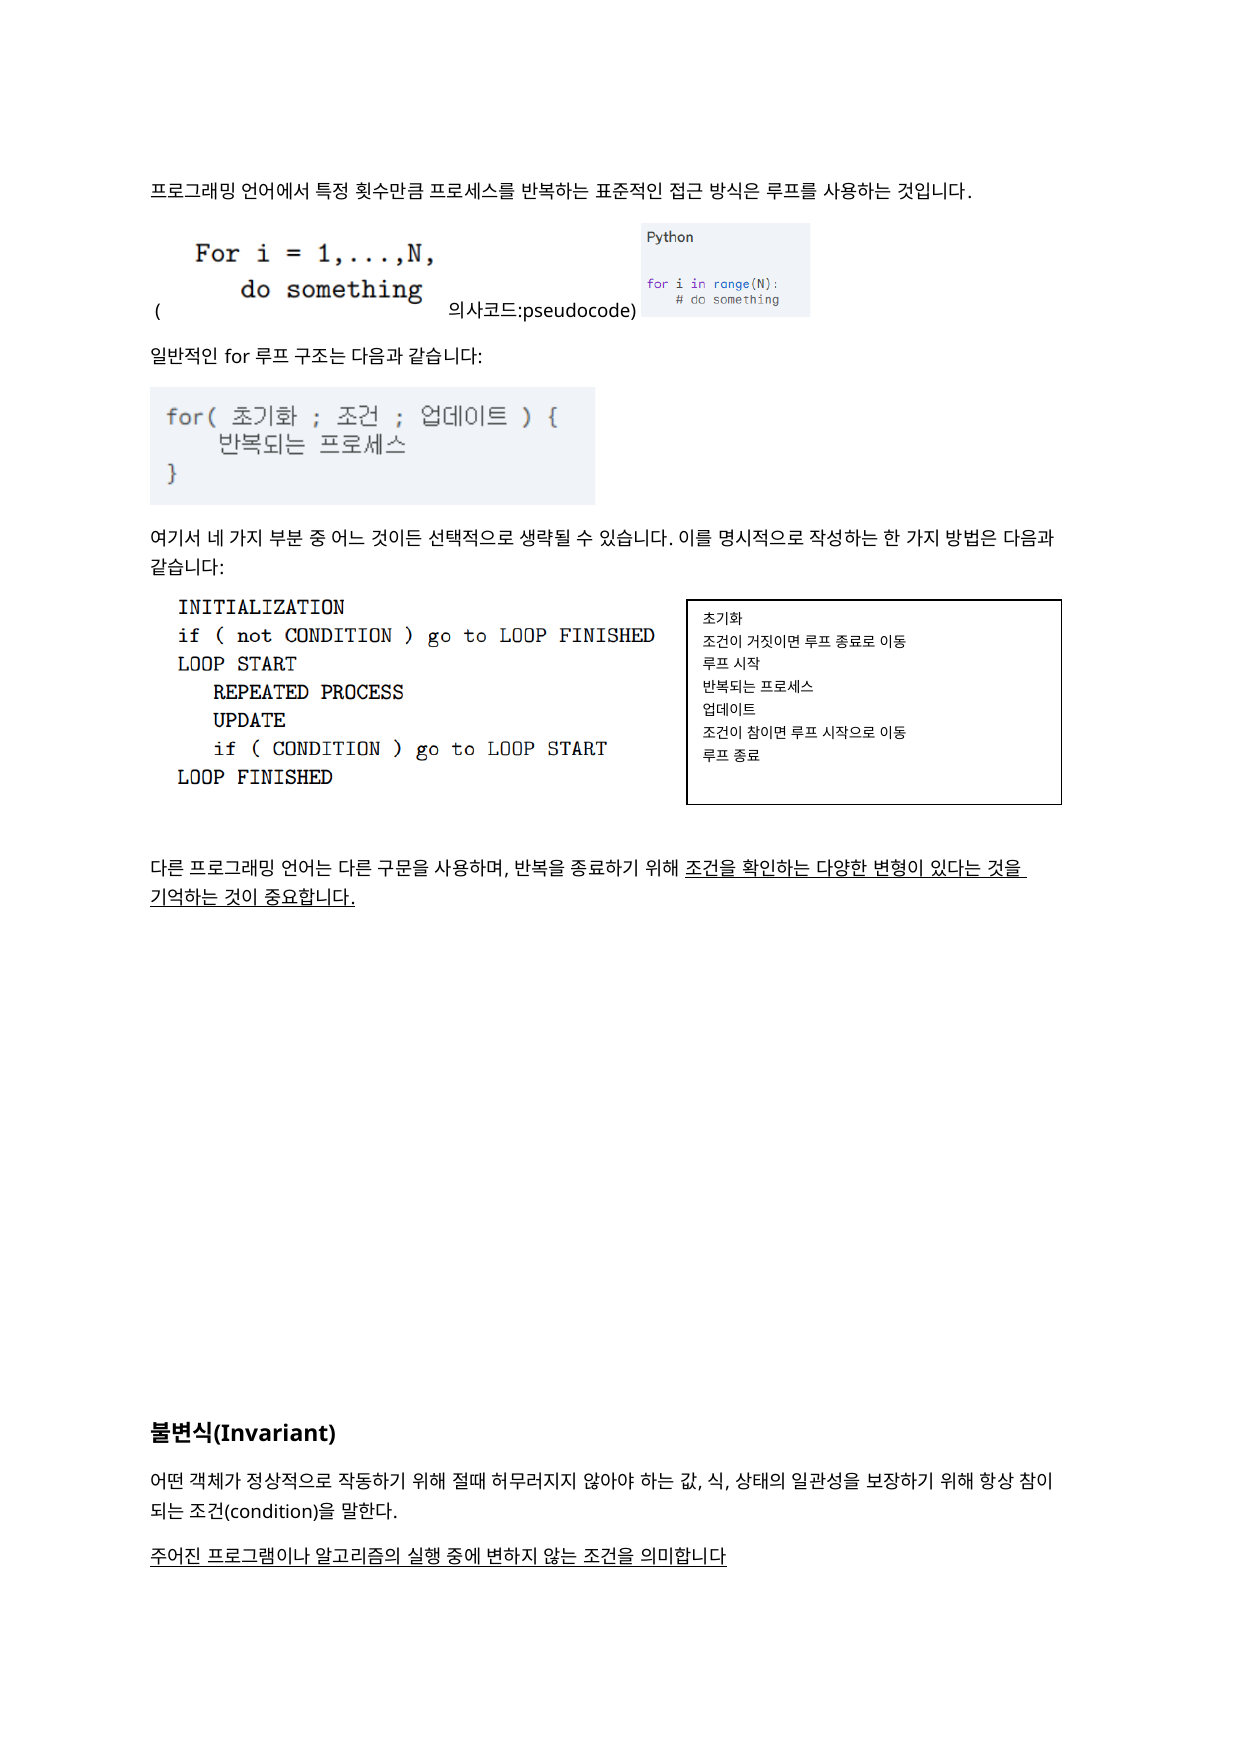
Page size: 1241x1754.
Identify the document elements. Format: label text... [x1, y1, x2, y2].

picture [160, 228, 449, 317]
text 프로그래밍 언어에서 특정 횟수만큼 프로세스를 반복하는 표준적인 접근 방식은 루프를 사용하는 것입니다. [150, 177, 1090, 204]
text 일반적인 for 루프 구조는 다음과 같습니다: [150, 341, 1090, 368]
picture [150, 598, 667, 791]
text 다른 프로그래밍 언어는 다른 구문을 사용하며, 반복을 종료하기 위해 조건을 확인하는 다양한 변형이 있다는 것을 기억하는 것이 중요합니다. [150, 853, 1090, 910]
text 불변식(Invariant) [150, 1414, 1090, 1448]
text 어떤 객체가 정상적으로 작동하기 위해 절때 허무러지지 않아야 하는 값, 식, 상태의 일관성을 보장하기 위해 항상 참이 되는 조건(condition)을 말한다. [150, 1467, 1090, 1523]
text 주어진 프로그램이나 알고리즘의 실행 중에 변하지 않는 조건을 의미합니다 [150, 1542, 1090, 1569]
text 여기서 네 가지 부분 중 어느 것이든 선택적으로 생략될 수 있습니다. 이를 명시적으로 작성하는 한 가지 방법은 다음과 같습니다: [150, 523, 1090, 580]
picture [150, 387, 596, 505]
picture [641, 223, 811, 317]
